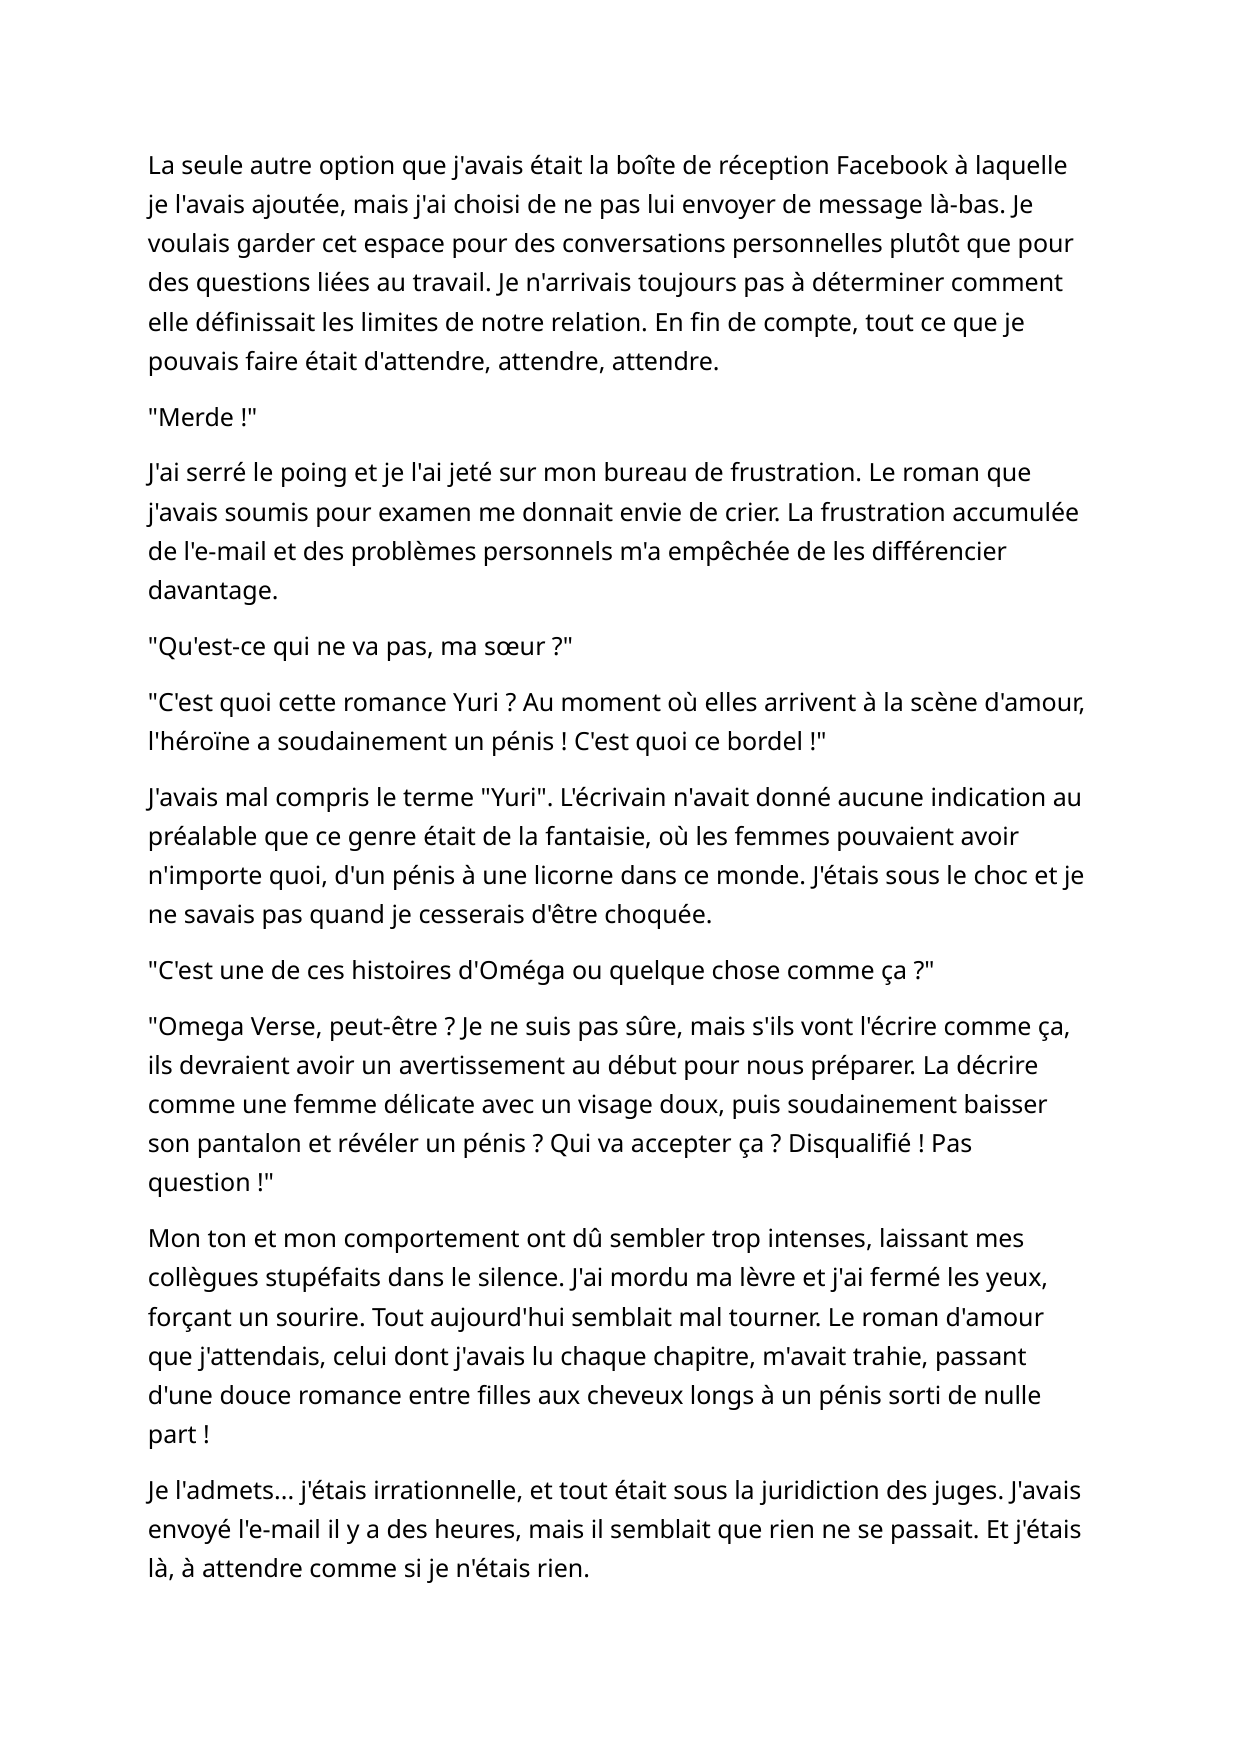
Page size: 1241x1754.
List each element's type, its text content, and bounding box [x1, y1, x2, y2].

text "Omega Verse, peut-être ? Je ne suis pas sûre, mais s'ils vont l'écrire comme ça, ils devraient avoir un avertissement au début pour nous préparer. La décrire comme une femme délicate avec un visage doux, puis soudainement baisser son pantalon et révéler un pénis ? Qui va accepter ça ? Disqualifié ! Pas question !" [148, 1008, 1093, 1199]
text "C'est une de ces histoires d'Oméga ou quelque chose comme ça ?" [148, 953, 1093, 987]
text La seule autre option que j'avais était la boîte de réception Facebook à laquelle je l'avais ajoutée, mais j'ai choisi de ne pas lui envoyer de message là-bas. Je voulais garder cet espace pour des conversations personnelles plutôt que pour des questions liées au travail. Je n'arrivais toujours pas à déterminer comment elle définissait les limites de notre relation. En fin de compte, tout ce que je pouvais faire était d'attendre, attendre, attendre. [148, 148, 1093, 377]
text Je l'admets... j'étais irrationnelle, et tout était sous la juridiction des juges. J'avais envoyé l'e-mail il y a des heures, mais il semblait que rien ne se passait. Et j'étais là, à attendre comme si je n'étais rien. [148, 1473, 1093, 1585]
text "C'est quoi cette romance Yuri ? Au moment où elles arrivent à la scène d'amour, l'héroïne a soudainement un pénis ! C'est quoi ce bordel !" [148, 684, 1093, 757]
text J'ai serré le poing et je l'ai jeté sur mon bureau de frustration. Le roman que j'avais soumis pour examen me donnait envie de crier. La frustration accumulée de l'e-mail et des problèmes personnels m'a empêchée de les différencier davantage. [148, 455, 1093, 607]
text "Merde !" [148, 399, 1093, 433]
text Mon ton et mon comportement ont dû sembler trop intenses, laissant mes collègues stupéfaits dans le silence. J'ai mordu ma lèvre et j'ai fermé les yeux, forçant un sourire. Tout aujourd'hui semblait mal tourner. Le roman d'amour que j'attendais, celui dont j'avais lu chaque chapitre, m'avait trahie, passant d'une douce romance entre filles aux cheveux longs à un pénis sorti de nulle part ! [148, 1221, 1093, 1451]
text J'avais mal compris le terme "Yuri". L'écrivain n'avait donné aucune indication au préalable que ce genre était de la fantaisie, où les femmes pouvaient avoir n'importe quoi, d'un pénis à une licorne dans ce monde. J'étais sous le choc et je ne savais pas quand je cesserais d'être choquée. [148, 779, 1093, 931]
text "Qu'est-ce qui ne va pas, ma sœur ?" [148, 628, 1093, 662]
